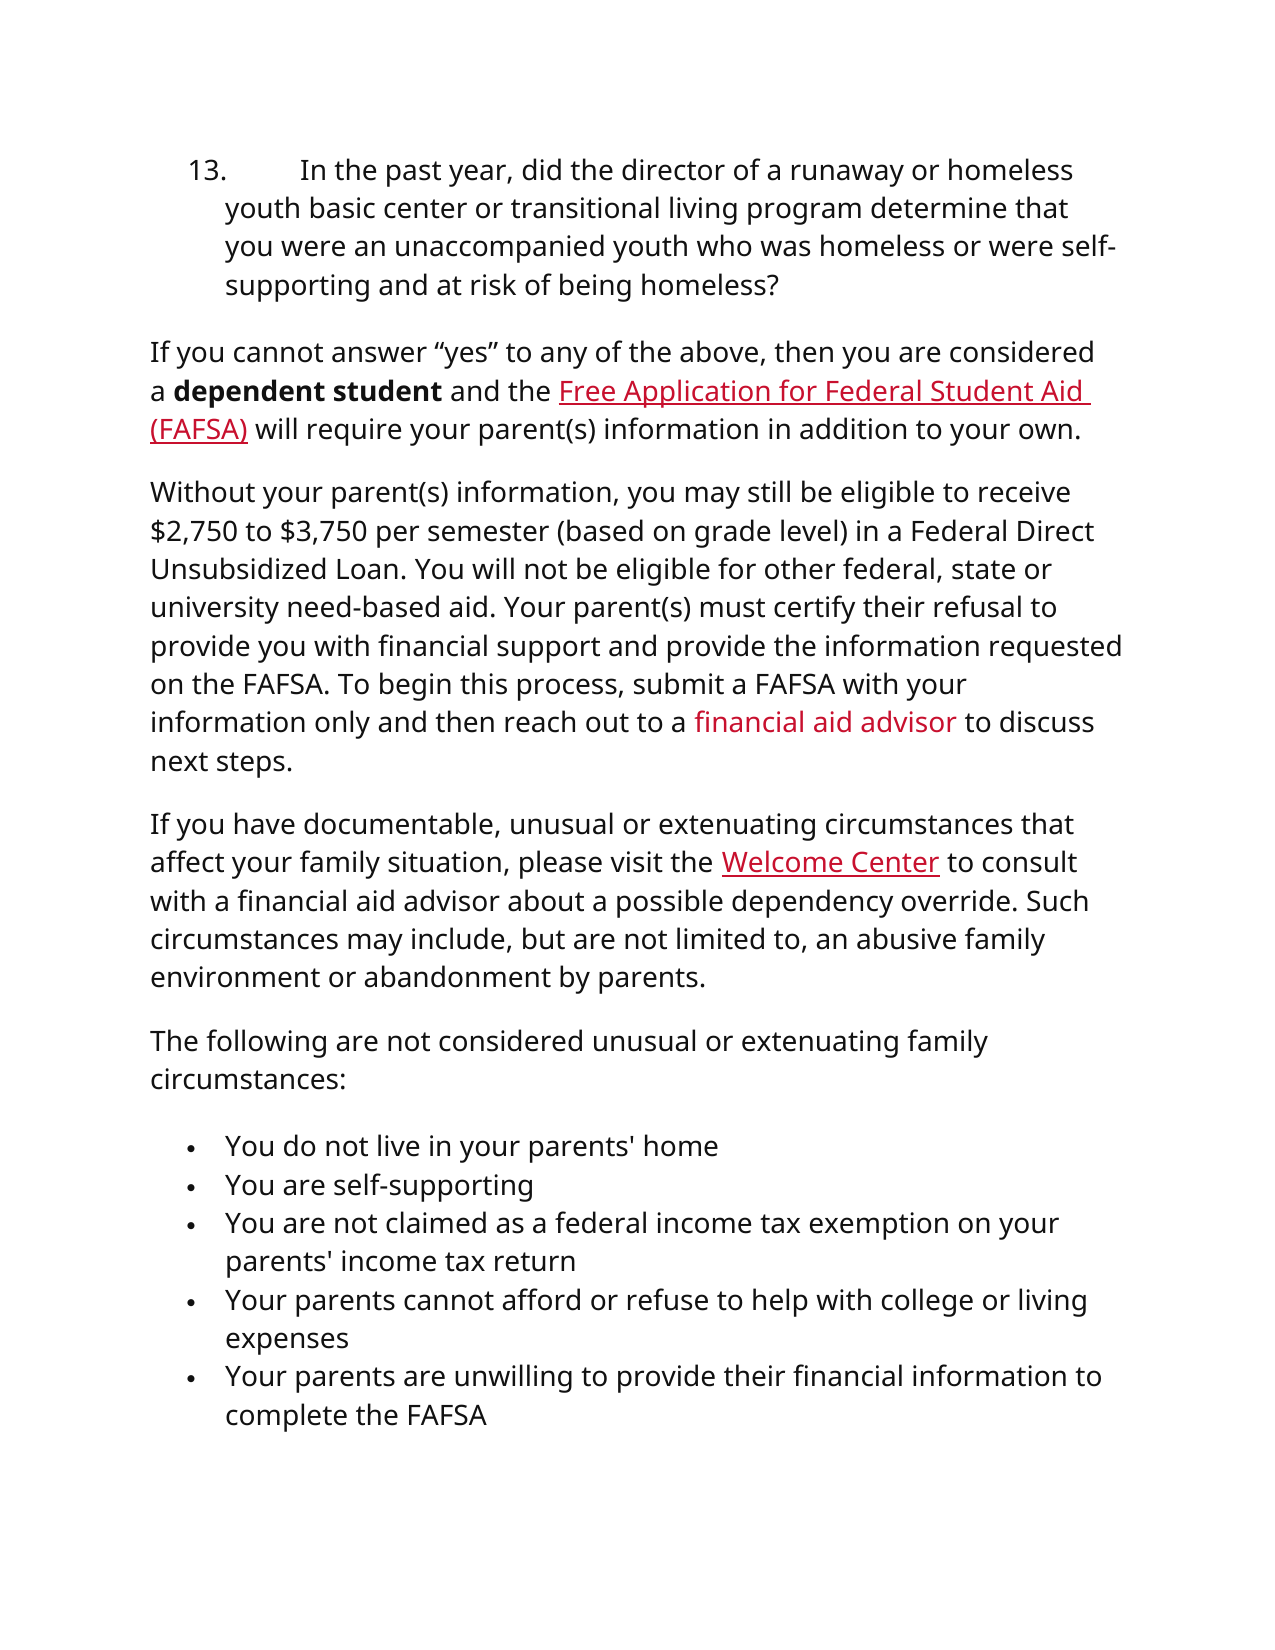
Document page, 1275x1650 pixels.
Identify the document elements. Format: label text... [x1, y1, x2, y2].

text If you cannot answer “yes” to any of the above, then you are considered a dependent student and the Free Application for Federal Student Aid (FAFSA) will require your parent(s) information in addition to your own. [150, 332, 1125, 447]
list Your parents are unwilling to provide their financial information to complete the FAFSA [187, 1357, 1125, 1433]
list In the past year, did the director of a runaway or homeless youth basic center or transitional living program determine that you were an unaccompanied youth who was homeless or were self-supporting and at risk of being homeless? [187, 150, 1125, 303]
list Your parents cannot afford or refuse to help with college or living expenses [187, 1280, 1125, 1357]
list You are self-supporting [187, 1165, 1125, 1203]
text If you have documentable, unusual or extenuating circumstances that affect your family situation, please visit the Welcome Center to consult with a financial aid advisor about a possible dependency override. Such circumstances may include, but are not limited to, an abusive family environment or abandonment by parents. [150, 804, 1125, 996]
text Without your parent(s) information, you may still be eligible to receive $2,750 to $3,750 per semester (based on grade level) in a Federal Direct Unsubsidized Loan. You will not be eligible for other federal, state or university need-based aid. Your parent(s) must certify their refusal to provide you with financial support and provide the information requested on the FAFSA. To begin this process, submit a FAFSA with your information only and then reach out to a financial aid advisor to discuss next steps. [150, 472, 1125, 779]
text The following are not considered unusual or extenuating family circumstances: [150, 1021, 1125, 1097]
list You do not live in your parents' home [187, 1127, 1125, 1165]
list You are not claimed as a federal income tax exemption on your parents' income tax return [187, 1203, 1125, 1280]
